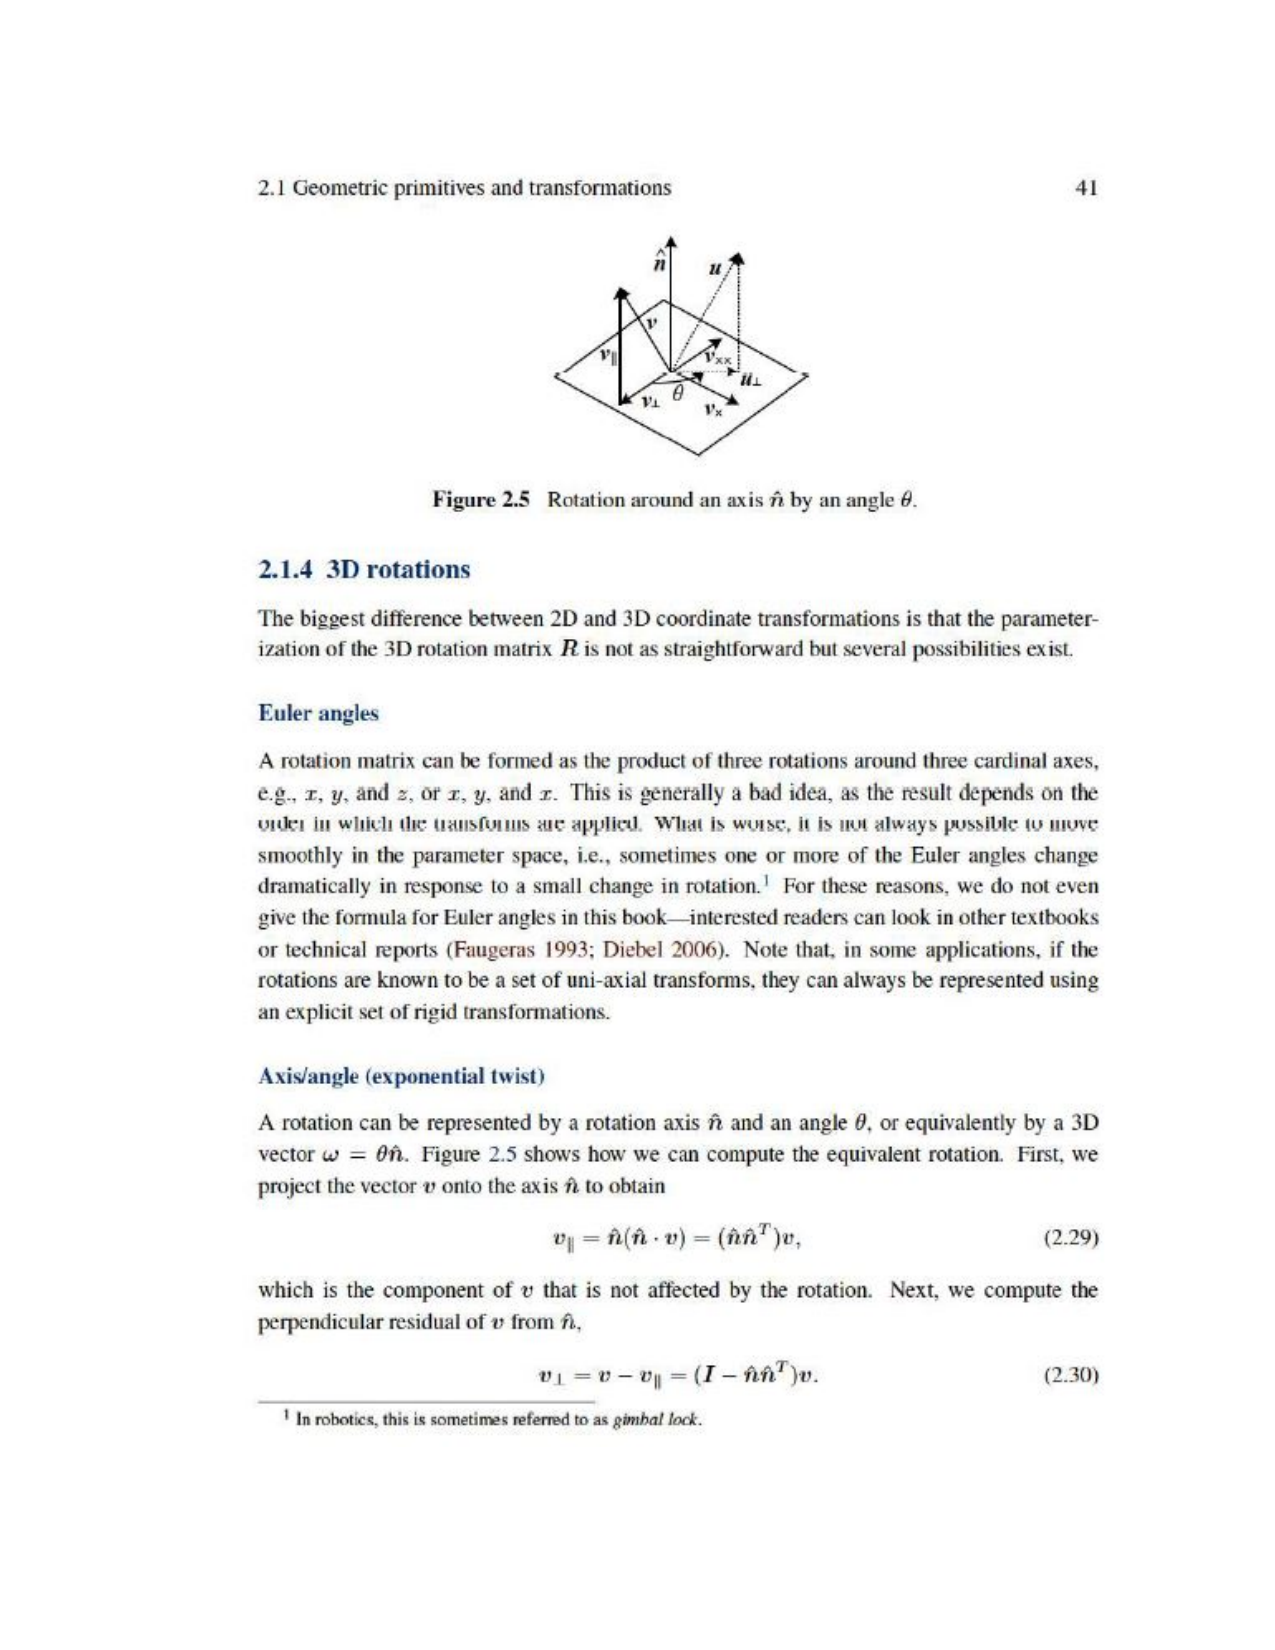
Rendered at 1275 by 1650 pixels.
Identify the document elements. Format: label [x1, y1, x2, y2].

picture [150, 150, 1182, 1447]
